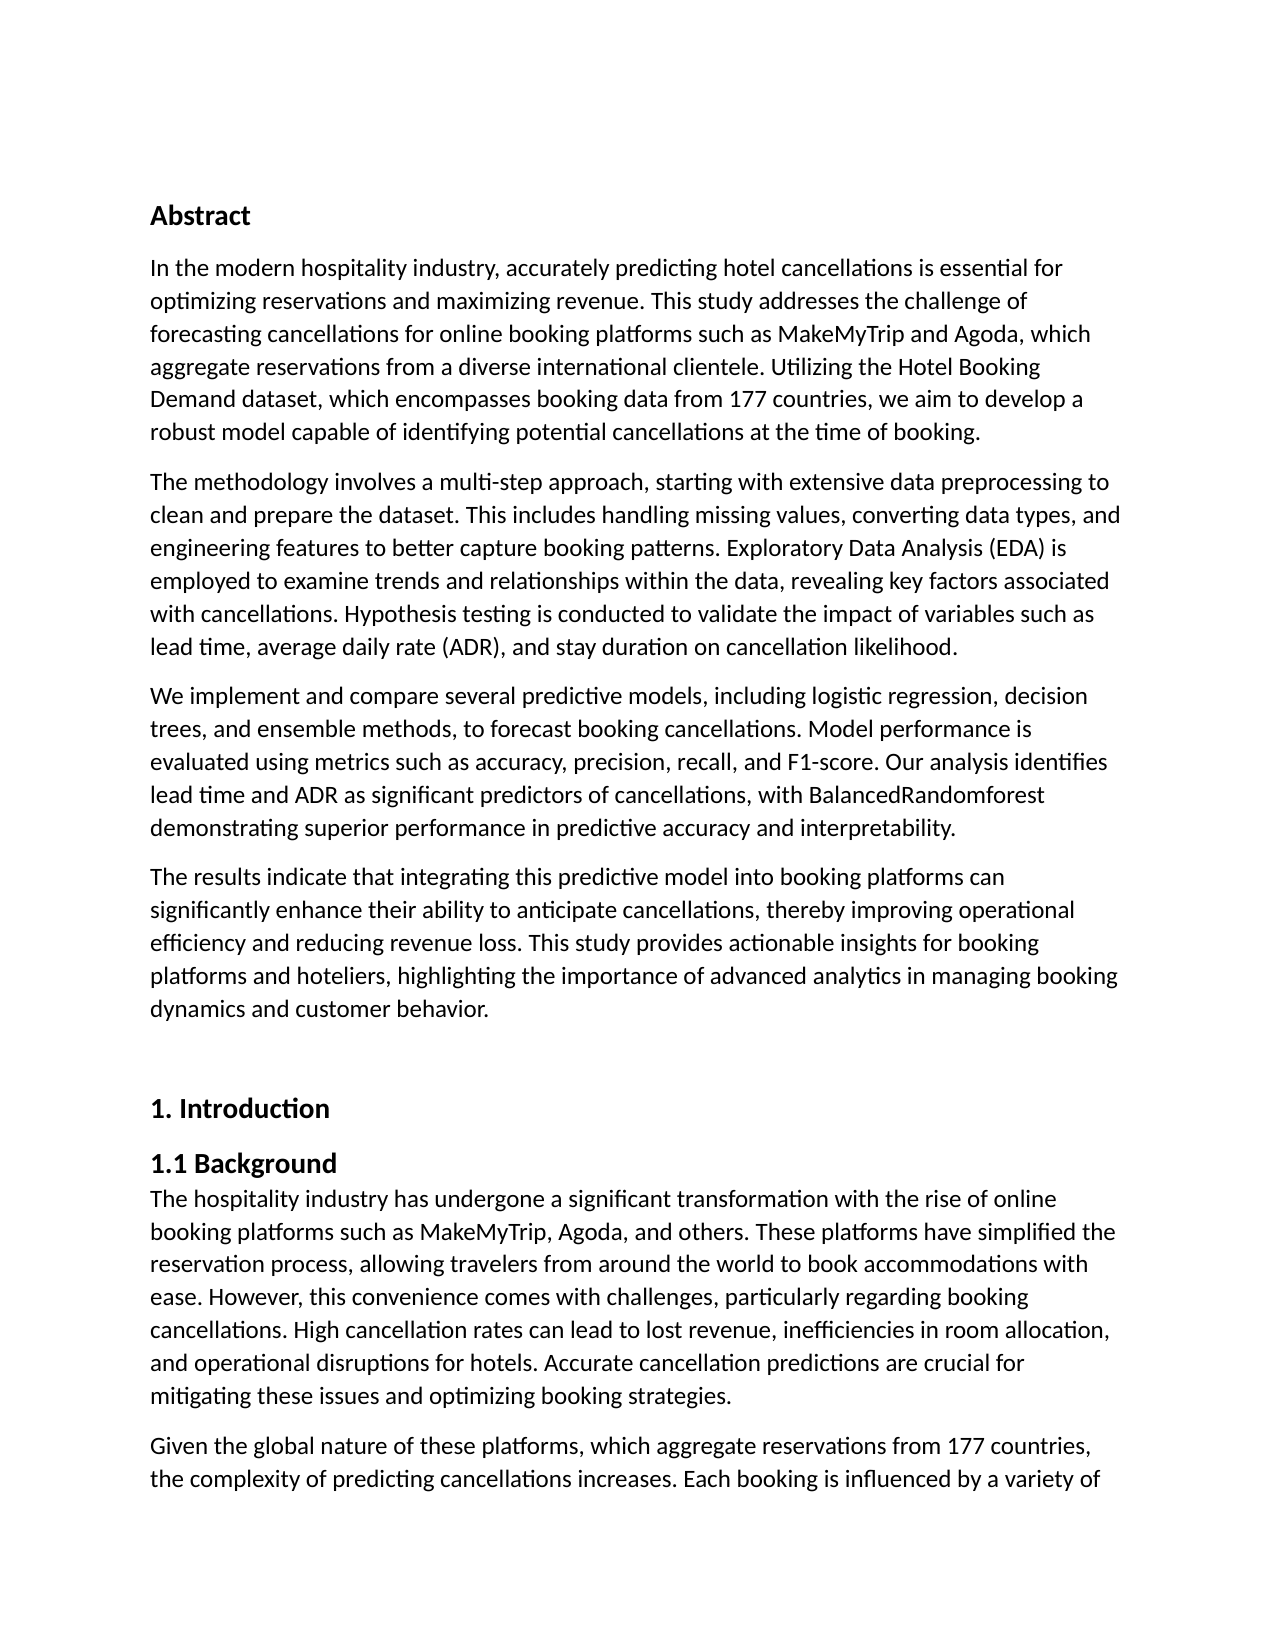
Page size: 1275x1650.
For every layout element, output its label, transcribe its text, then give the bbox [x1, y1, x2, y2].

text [150, 1430, 1125, 1493]
text 1. Introduction [150, 1090, 1125, 1125]
text Abstract [150, 197, 1125, 232]
text In the modern hospitality industry, accurately predicting hotel cancellations is essential for optimizing reservations and maximizing revenue. This study addresses the challenge of forecasting cancellations for online booking platforms such as MakeMyTrip and Agoda, which aggregate reservations from a diverse international clientele. Utilizing the Hotel Booking Demand dataset, which encompasses booking data from 177 countries, we aim to develop a robust model capable of identifying potential cancellations at the time of booking. [150, 252, 1125, 447]
text 1.1 Background The hospitality industry has undergone a significant transformation with the rise of online booking platforms such as MakeMyTrip, Agoda, and others. These platforms have simplified the reservation process, allowing travelers from around the world to book accommodations with ease. However, this convenience comes with challenges, particularly regarding booking cancellations. High cancellation rates can lead to lost revenue, inefficiencies in room allocation, and operational disruptions for hotels. Accurate cancellation predictions are crucial for mitigating these issues and optimizing booking strategies. [150, 1145, 1125, 1411]
text We implement and compare several predictive models, including logistic regression, decision trees, and ensemble methods, to forecast booking cancellations. Model performance is evaluated using metrics such as accuracy, precision, recall, and F1-score. Our analysis identifies lead time and ADR as significant predictors of cancellations, with BalancedRandomforest demonstrating superior performance in predictive accuracy and interpretability. [150, 680, 1125, 842]
text The methodology involves a multi-step approach, starting with extensive data preprocessing to clean and prepare the dataset. This includes handling missing values, converting data types, and engineering features to better capture booking patterns. Exploratory Data Analysis (EDA) is employed to examine trends and relationships within the data, revealing key factors associated with cancellations. Hypothesis testing is conducted to validate the impact of variables such as lead time, average daily rate (ADR), and stay duration on cancellation likelihood. [150, 466, 1125, 661]
text The results indicate that integrating this predictive model into booking platforms can significantly enhance their ability to anticipate cancellations, thereby improving operational efficiency and reducing revenue loss. This study provides actionable insights for booking platforms and hoteliers, highlighting the importance of advanced analytics in managing booking dynamics and customer behavior. [150, 862, 1125, 1024]
